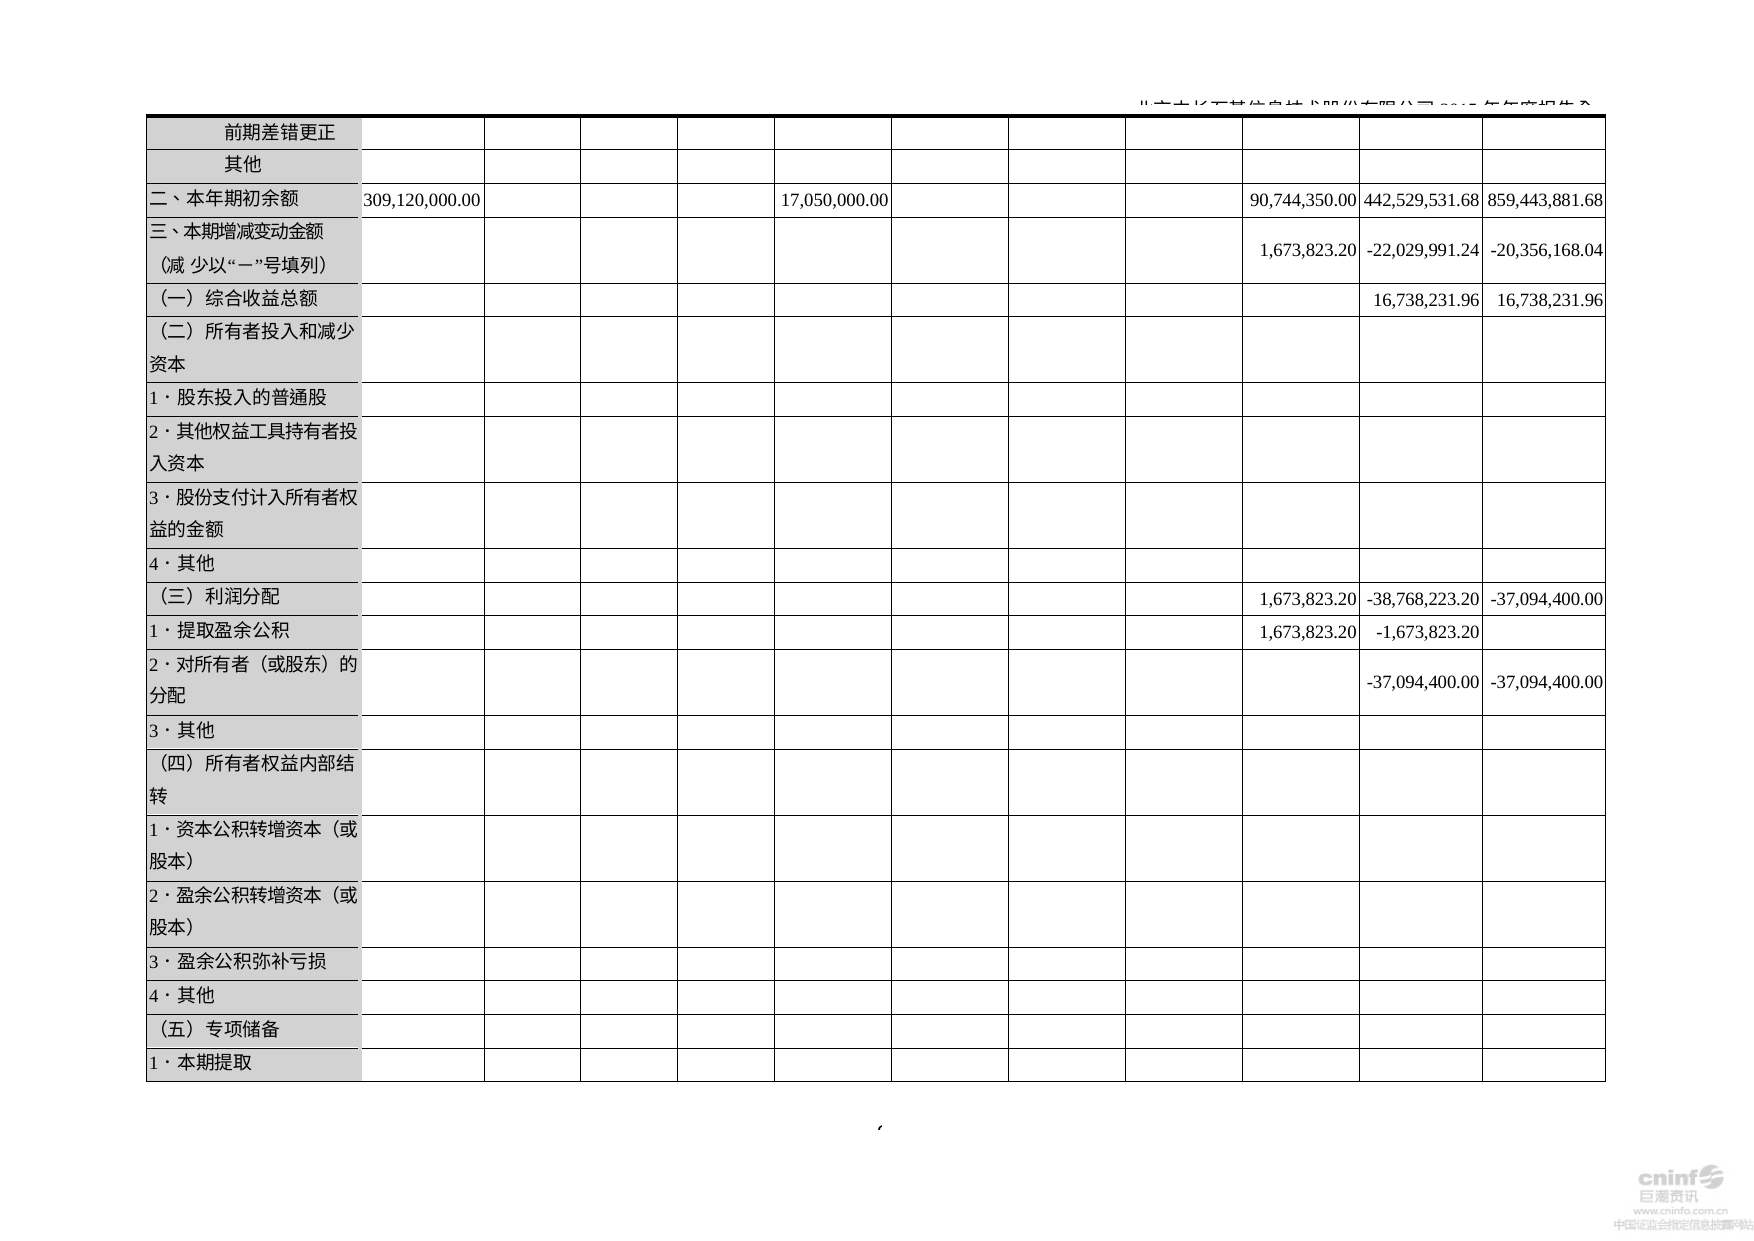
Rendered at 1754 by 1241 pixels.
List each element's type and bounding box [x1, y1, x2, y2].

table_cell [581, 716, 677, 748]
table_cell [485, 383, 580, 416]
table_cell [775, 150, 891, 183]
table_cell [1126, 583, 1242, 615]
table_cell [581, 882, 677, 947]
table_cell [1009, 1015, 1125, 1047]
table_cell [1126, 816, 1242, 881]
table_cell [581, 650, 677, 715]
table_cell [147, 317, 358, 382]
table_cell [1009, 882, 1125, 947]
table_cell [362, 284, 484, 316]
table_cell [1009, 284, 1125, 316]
picture [1613, 1159, 1754, 1241]
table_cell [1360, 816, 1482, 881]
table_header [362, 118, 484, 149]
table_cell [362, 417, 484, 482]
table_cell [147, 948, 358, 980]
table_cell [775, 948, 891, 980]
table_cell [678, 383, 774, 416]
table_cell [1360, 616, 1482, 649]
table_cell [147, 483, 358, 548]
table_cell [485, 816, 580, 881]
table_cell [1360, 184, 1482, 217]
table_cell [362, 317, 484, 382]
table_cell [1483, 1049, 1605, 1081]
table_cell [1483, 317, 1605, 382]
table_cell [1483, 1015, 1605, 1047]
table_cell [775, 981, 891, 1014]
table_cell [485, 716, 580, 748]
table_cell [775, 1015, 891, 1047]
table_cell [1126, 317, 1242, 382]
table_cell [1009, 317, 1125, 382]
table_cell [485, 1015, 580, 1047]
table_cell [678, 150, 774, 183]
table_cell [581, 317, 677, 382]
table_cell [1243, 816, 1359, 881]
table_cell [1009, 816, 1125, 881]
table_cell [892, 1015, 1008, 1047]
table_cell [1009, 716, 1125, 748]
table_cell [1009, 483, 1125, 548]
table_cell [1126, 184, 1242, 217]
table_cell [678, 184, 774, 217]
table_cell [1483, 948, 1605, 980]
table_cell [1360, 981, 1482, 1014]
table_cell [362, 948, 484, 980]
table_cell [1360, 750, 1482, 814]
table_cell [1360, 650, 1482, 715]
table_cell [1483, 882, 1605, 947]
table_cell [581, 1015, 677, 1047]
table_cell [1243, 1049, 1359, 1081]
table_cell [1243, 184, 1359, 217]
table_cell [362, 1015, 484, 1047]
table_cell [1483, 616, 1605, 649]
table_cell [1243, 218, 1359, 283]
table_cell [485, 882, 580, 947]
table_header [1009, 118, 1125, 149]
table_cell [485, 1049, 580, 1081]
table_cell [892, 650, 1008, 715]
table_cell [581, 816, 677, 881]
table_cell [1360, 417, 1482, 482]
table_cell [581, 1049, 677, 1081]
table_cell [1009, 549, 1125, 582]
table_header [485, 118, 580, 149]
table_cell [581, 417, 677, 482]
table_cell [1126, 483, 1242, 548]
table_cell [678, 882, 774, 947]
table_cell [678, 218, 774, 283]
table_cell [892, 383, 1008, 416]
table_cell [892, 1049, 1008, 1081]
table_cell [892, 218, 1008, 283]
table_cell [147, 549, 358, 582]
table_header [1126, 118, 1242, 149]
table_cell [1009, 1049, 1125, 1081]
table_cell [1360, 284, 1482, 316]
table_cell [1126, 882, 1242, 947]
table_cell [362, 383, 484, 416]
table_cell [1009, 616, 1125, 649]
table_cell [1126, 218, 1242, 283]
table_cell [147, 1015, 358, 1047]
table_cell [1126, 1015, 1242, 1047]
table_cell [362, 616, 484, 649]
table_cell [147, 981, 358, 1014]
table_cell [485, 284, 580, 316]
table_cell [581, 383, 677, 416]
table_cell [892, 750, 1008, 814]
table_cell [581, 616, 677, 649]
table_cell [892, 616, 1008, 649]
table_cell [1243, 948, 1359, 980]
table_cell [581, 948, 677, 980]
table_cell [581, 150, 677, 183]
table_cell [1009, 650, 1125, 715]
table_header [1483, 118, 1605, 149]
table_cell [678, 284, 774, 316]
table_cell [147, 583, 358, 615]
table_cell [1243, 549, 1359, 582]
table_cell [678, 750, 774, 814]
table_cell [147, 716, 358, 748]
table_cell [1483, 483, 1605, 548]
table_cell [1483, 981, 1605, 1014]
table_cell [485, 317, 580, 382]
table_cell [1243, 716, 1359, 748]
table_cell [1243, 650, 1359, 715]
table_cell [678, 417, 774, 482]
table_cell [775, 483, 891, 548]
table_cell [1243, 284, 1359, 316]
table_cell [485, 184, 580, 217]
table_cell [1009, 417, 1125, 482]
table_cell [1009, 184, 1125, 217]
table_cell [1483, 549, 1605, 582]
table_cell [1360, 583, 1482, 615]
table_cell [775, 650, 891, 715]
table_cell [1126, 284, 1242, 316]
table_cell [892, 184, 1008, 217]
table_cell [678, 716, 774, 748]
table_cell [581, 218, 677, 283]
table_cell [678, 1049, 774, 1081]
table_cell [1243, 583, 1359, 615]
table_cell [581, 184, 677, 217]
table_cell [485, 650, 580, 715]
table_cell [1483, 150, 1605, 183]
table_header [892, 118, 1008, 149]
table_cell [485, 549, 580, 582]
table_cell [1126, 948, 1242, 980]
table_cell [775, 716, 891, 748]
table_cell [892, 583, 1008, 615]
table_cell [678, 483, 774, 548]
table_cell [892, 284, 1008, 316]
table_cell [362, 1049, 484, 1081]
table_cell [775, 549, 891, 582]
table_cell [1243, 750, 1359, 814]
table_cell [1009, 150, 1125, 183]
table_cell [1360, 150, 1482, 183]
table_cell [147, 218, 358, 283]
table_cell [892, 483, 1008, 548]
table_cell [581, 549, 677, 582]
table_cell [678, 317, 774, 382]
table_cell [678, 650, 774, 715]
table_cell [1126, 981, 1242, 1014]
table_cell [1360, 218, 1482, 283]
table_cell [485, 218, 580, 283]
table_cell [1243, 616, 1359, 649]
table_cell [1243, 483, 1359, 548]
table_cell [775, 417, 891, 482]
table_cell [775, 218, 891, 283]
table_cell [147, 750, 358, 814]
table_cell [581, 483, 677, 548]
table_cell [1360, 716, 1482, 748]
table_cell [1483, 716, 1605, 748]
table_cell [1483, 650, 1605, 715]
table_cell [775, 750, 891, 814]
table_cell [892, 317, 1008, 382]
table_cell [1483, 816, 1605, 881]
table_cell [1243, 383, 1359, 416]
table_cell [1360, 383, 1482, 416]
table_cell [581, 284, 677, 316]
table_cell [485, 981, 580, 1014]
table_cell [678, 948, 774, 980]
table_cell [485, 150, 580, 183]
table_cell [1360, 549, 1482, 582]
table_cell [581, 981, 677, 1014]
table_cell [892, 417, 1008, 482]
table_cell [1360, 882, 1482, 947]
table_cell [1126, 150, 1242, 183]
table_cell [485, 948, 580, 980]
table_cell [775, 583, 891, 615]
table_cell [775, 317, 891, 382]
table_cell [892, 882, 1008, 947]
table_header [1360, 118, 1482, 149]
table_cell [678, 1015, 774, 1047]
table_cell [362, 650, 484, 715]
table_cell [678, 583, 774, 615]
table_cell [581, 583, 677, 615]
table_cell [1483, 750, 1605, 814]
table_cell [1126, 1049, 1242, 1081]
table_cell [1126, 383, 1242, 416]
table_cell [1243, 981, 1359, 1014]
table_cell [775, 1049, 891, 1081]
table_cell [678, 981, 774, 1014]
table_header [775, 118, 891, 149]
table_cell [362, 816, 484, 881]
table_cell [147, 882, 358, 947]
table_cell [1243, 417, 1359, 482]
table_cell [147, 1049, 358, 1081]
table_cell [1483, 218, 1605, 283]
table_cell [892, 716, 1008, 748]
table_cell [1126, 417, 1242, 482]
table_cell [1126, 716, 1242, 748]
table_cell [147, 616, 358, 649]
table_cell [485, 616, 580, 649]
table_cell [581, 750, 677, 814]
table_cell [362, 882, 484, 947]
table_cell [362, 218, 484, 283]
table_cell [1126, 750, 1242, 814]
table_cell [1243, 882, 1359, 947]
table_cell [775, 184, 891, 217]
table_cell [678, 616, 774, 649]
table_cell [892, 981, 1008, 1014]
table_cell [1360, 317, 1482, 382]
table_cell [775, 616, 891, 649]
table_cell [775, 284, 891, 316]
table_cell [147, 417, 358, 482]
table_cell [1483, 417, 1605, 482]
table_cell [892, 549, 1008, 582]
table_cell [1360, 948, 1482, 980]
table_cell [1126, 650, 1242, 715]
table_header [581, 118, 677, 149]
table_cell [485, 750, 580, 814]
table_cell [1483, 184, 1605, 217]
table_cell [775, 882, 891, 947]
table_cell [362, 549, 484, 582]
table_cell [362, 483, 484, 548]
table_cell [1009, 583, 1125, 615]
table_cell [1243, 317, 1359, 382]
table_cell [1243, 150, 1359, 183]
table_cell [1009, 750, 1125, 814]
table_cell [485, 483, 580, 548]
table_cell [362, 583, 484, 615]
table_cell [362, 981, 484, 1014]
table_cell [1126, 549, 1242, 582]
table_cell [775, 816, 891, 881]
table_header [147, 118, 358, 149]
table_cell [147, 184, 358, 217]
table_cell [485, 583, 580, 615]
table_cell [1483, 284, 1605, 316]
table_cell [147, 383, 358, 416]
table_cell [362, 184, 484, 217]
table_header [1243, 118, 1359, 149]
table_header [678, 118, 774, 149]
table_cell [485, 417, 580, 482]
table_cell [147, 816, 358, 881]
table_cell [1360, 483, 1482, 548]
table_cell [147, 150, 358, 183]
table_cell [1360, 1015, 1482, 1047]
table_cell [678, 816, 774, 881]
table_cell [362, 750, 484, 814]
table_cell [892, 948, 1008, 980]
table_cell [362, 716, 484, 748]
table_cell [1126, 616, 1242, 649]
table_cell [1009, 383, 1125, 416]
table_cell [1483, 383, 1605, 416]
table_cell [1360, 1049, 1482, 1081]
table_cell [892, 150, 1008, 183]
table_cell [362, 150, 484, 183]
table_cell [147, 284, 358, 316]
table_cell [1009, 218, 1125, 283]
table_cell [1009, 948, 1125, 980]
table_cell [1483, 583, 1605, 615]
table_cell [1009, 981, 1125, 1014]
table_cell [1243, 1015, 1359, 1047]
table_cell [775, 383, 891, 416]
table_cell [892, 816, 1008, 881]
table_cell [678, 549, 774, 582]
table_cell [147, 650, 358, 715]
